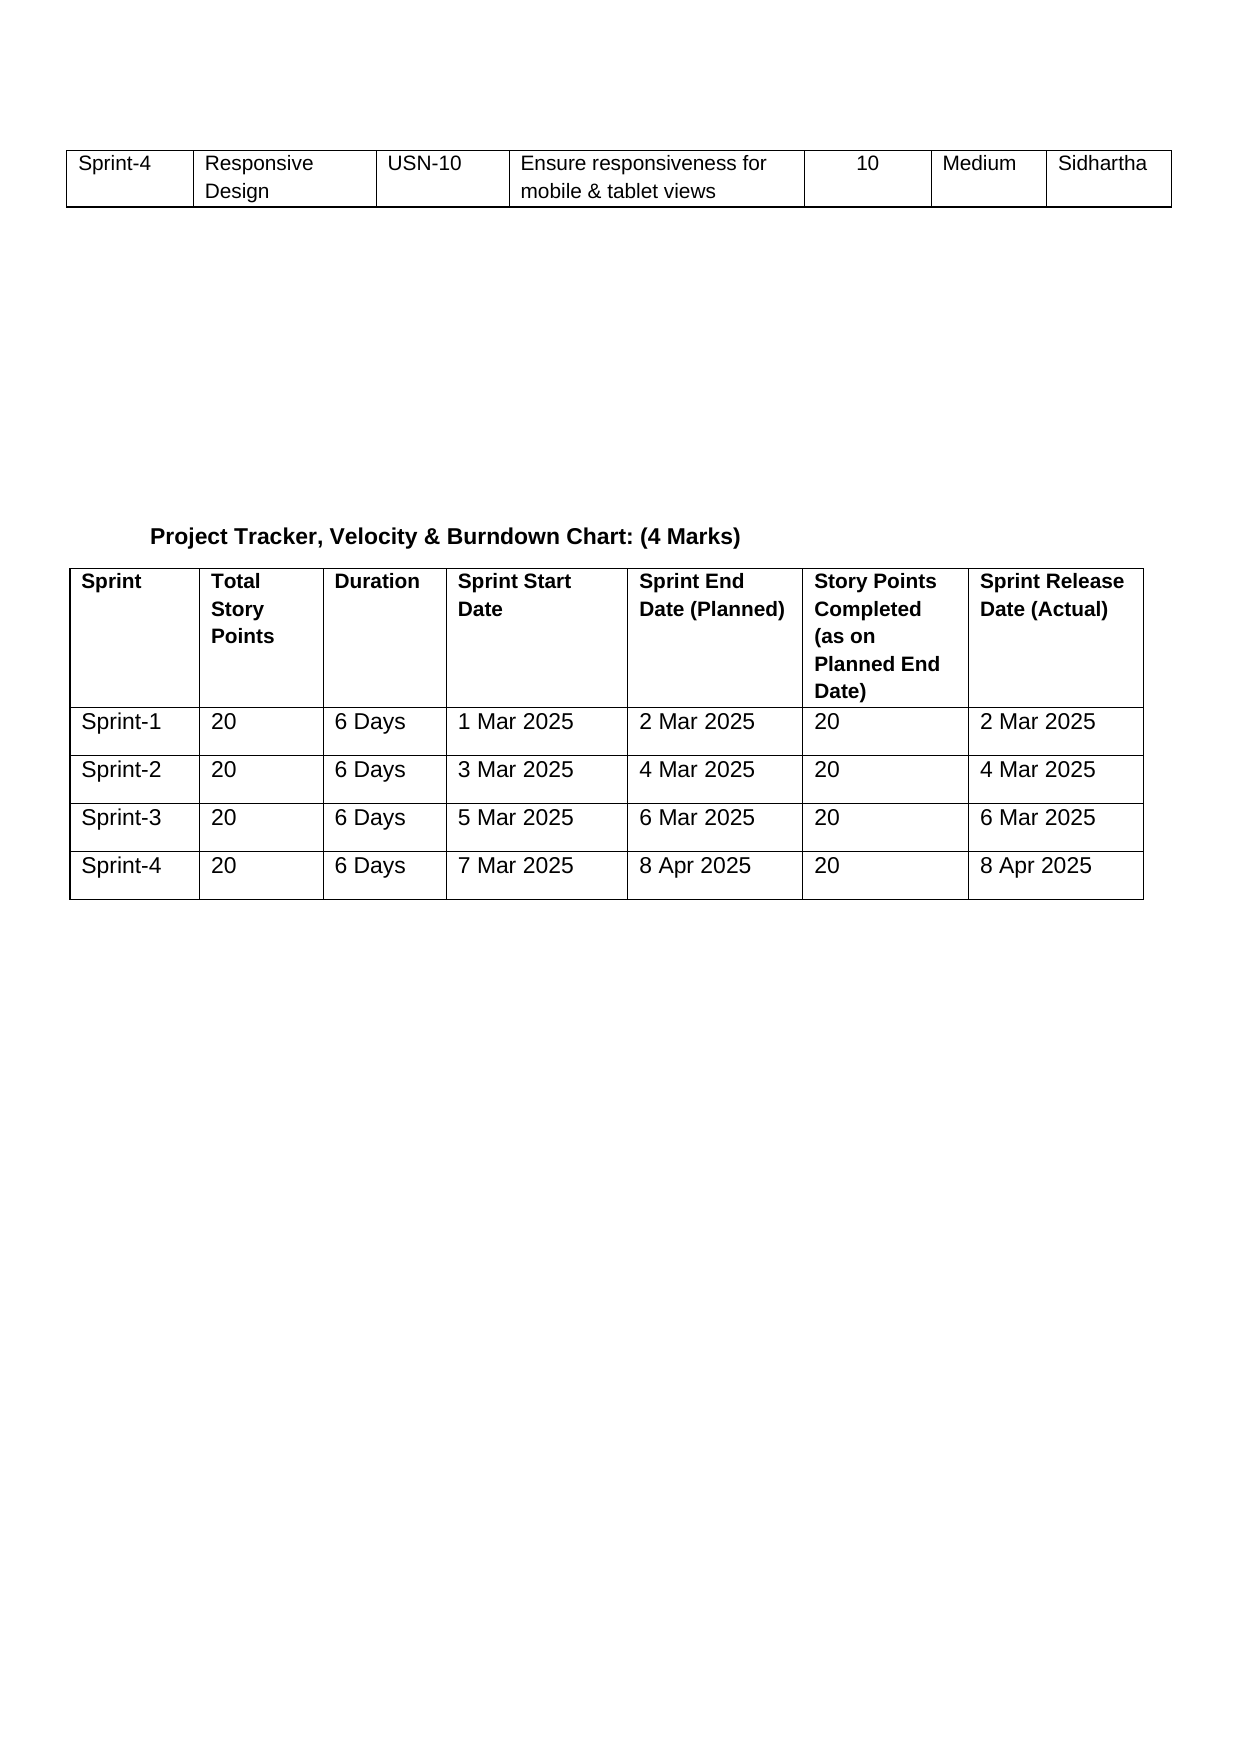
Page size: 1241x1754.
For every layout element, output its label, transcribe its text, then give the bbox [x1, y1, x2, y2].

table_cell 20 [803, 756, 968, 803]
table_cell Sprint-2 [71, 756, 199, 803]
table_cell 10 [805, 151, 931, 206]
table_cell 8 Apr 2025 [628, 852, 802, 899]
table_cell Medium [932, 151, 1046, 206]
table_cell 4 Mar 2025 [628, 756, 802, 803]
table_cell 20 [200, 756, 323, 803]
table_cell 8 Apr 2025 [969, 852, 1143, 899]
table_cell USN-10 [377, 151, 509, 206]
table_cell 3 Mar 2025 [447, 756, 627, 803]
table_cell 6 Mar 2025 [628, 804, 802, 851]
table_cell 20 [200, 804, 323, 851]
table_header Duration [324, 569, 446, 707]
table_cell 4 Mar 2025 [969, 756, 1143, 803]
table_cell 6 Days [324, 804, 446, 851]
table_header Sprint Release Date (Actual) [969, 569, 1143, 707]
table_cell 20 [803, 804, 968, 851]
table_cell 20 [200, 708, 323, 755]
table_cell 20 [803, 852, 968, 899]
table_cell Sprint-1 [71, 708, 199, 755]
table_header Sprint End Date (Planned) [628, 569, 802, 707]
table_cell 2 Mar 2025 [628, 708, 802, 755]
table_cell Sprint-4 [67, 151, 193, 206]
table_header Sprint Start Date [447, 569, 627, 707]
table_cell 20 [200, 852, 323, 899]
table_cell Ensure responsiveness for mobile & tablet views [510, 151, 804, 206]
table_cell Sprint-4 [71, 852, 199, 899]
table_cell 1 Mar 2025 [447, 708, 627, 755]
table_header Total Story Points [200, 569, 323, 707]
table_cell 5 Mar 2025 [447, 804, 627, 851]
table_cell 20 [803, 708, 968, 755]
table_cell 2 Mar 2025 [969, 708, 1143, 755]
table_cell 6 Days [324, 708, 446, 755]
text Project Tracker, Velocity & Burndown Chart: (4 Marks) [150, 523, 1090, 549]
table_cell 7 Mar 2025 [447, 852, 627, 899]
table_cell 6 Mar 2025 [969, 804, 1143, 851]
table_cell Sidhartha [1047, 151, 1171, 206]
table_cell Responsive Design [194, 151, 376, 206]
table_cell 6 Days [324, 852, 446, 899]
table_header Story Points Completed (as on Planned End Date) [803, 569, 968, 707]
table_cell 6 Days [324, 756, 446, 803]
table_cell Sprint-3 [71, 804, 199, 851]
table_header Sprint [71, 569, 199, 707]
